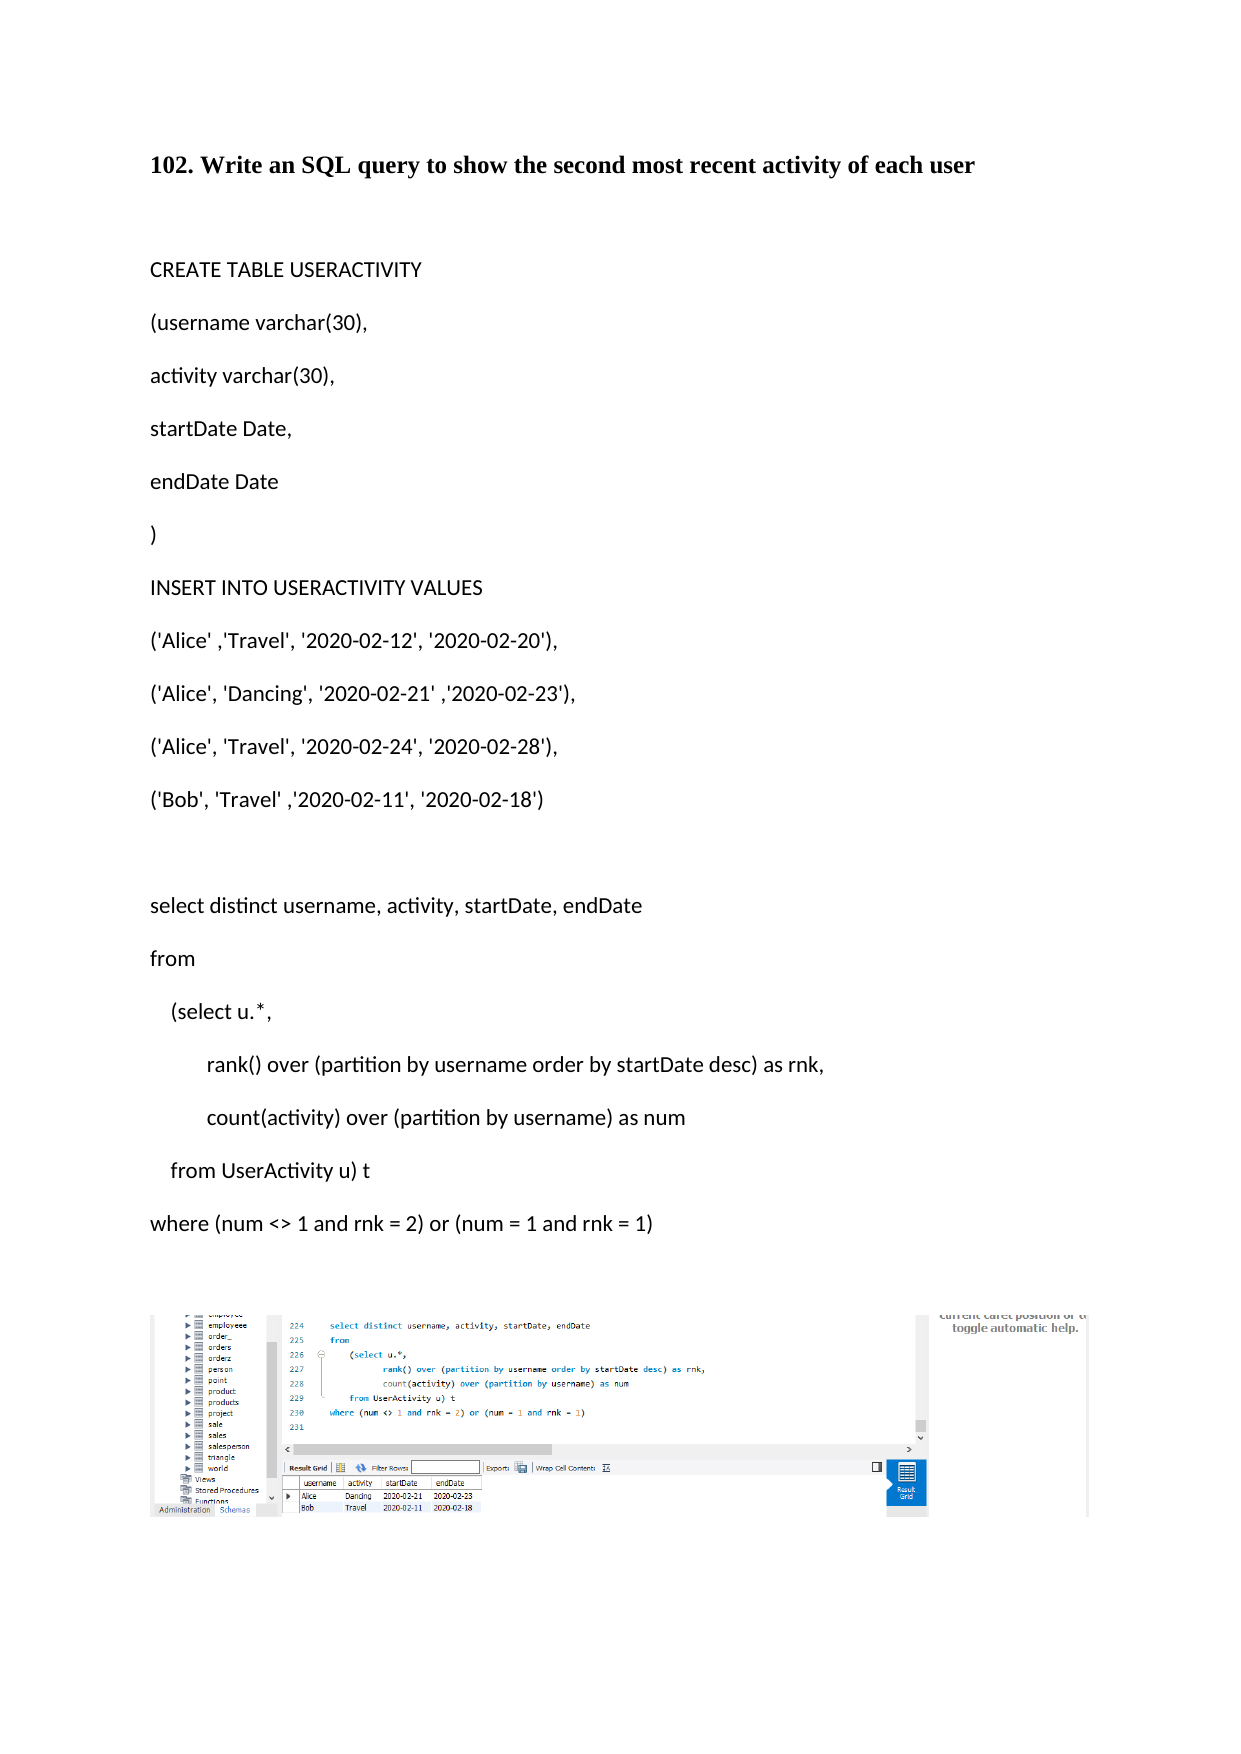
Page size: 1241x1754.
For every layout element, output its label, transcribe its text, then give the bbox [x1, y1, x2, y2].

text ('Bob', 'Travel' ,'2020-02-11', '2020-02-18') [150, 785, 1090, 813]
text count(activity) over (partition by username) as num [150, 1103, 1090, 1131]
text select distinct username, activity, startDate, endDate [150, 891, 1090, 919]
text INSERT INTO USERACTIVITY VALUES [150, 573, 1090, 601]
text ('Alice' ,'Travel', '2020-02-12', '2020-02-20'), [150, 626, 1090, 654]
picture [150, 1315, 1089, 1517]
text (select u.*, [150, 997, 1090, 1025]
text ('Alice', 'Travel', '2020-02-24', '2020-02-28'), [150, 732, 1090, 760]
text ('Alice', 'Dancing', '2020-02-21' ,'2020-02-23'), [150, 679, 1090, 707]
text startDate Date, [150, 414, 1090, 442]
text from UserActivity u) t [150, 1156, 1090, 1184]
text CREATE TABLE USERACTIVITY [150, 255, 1090, 283]
text from [150, 944, 1090, 972]
text ) [150, 520, 1090, 548]
text rank() over (partition by username order by startDate desc) as rnk, [150, 1050, 1090, 1078]
text 102. Write an SQL query to show the second most recent activity of each user [150, 150, 1090, 179]
text (username varchar(30), [150, 308, 1090, 336]
text where (num <> 1 and rnk = 2) or (num = 1 and rnk = 1) [150, 1209, 1090, 1237]
text endDate Date [150, 467, 1090, 495]
text activity varchar(30), [150, 361, 1090, 389]
